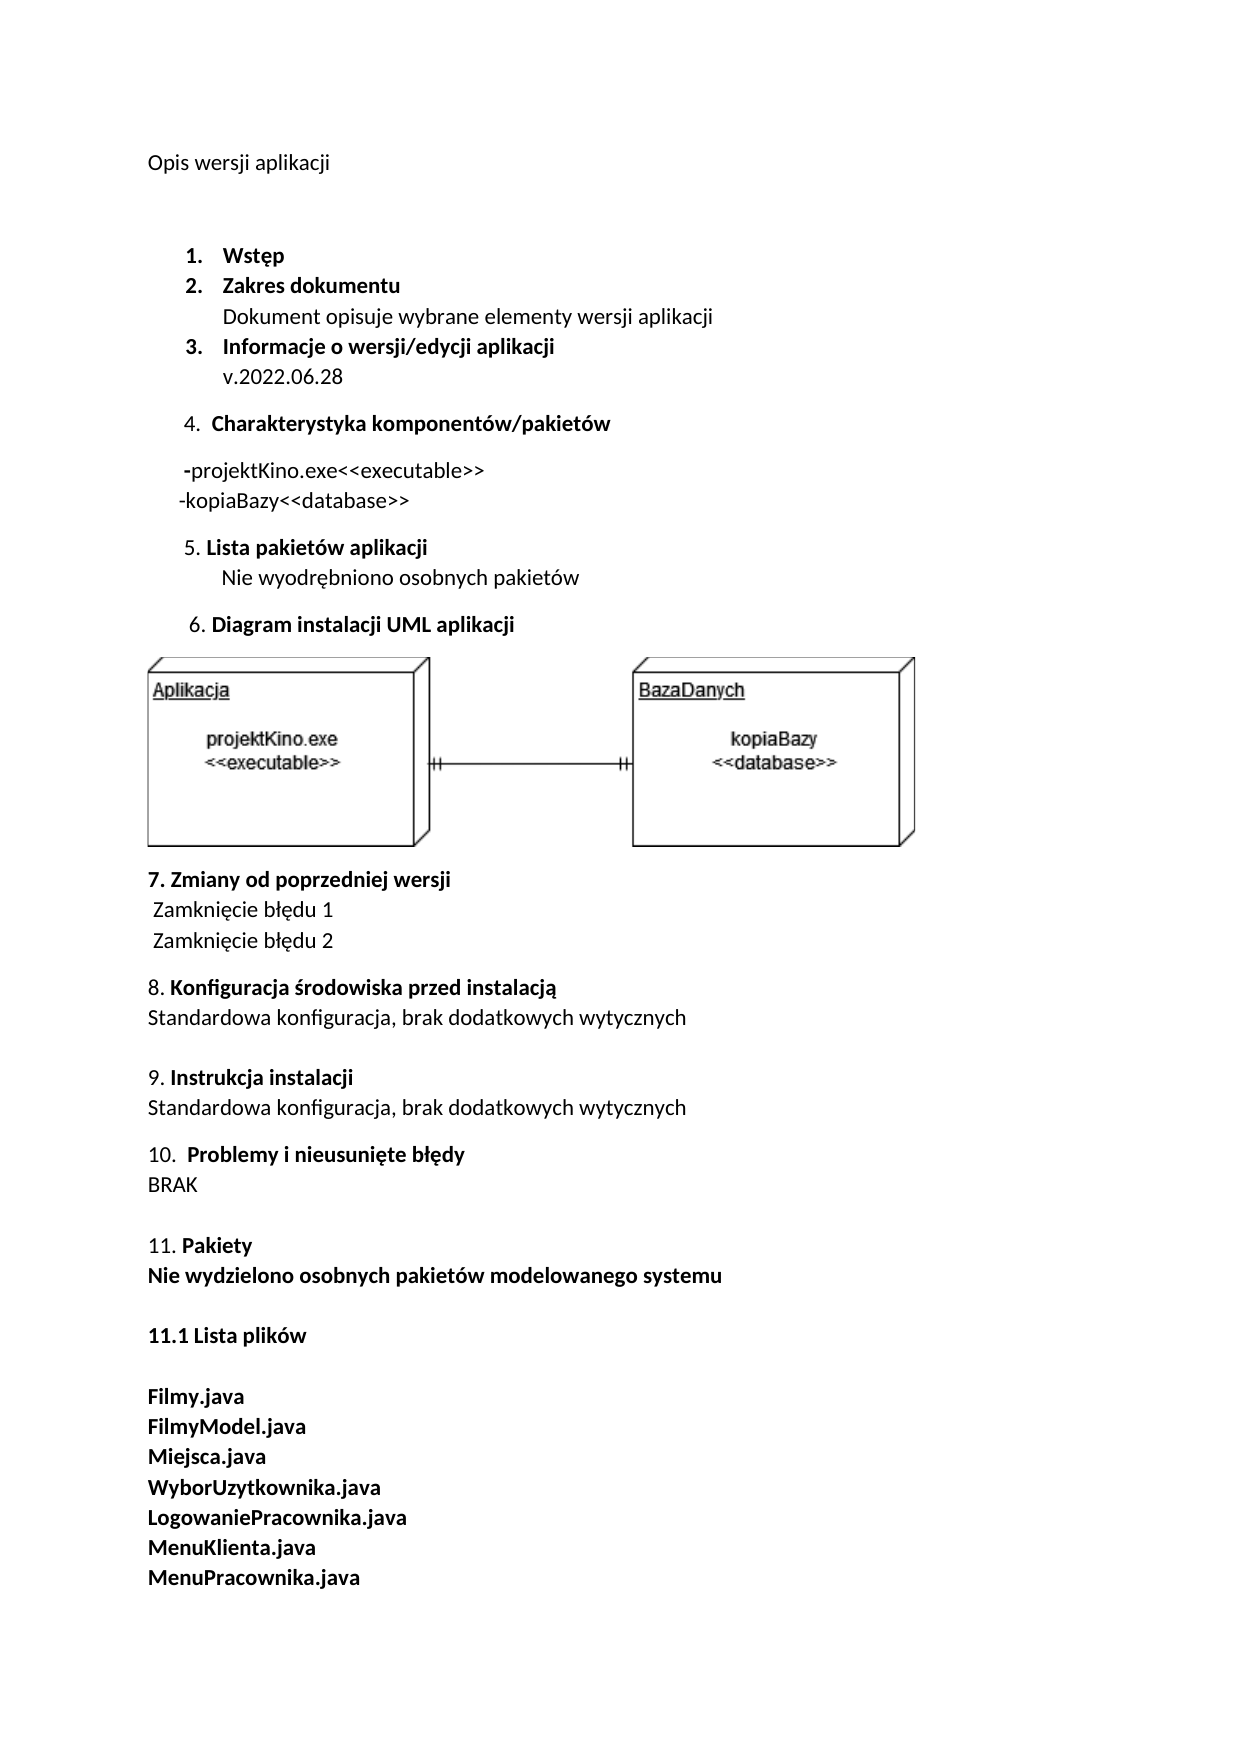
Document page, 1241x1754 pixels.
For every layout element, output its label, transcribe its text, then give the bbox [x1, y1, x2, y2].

list Zakres dokumentu [185, 272, 1093, 299]
text Opis wersji aplikacji [148, 148, 1093, 176]
list Dokument opisuje wybrane elementy wersji aplikacji [223, 302, 1093, 330]
picture [147, 657, 916, 847]
text 7. Zmiany od poprzedniej wersji Zamknięcie błędu 1 Zamknięcie błędu 2 [148, 865, 1093, 954]
text 8. Konfiguracja środowiska przed instalacją Standardowa konfiguracja, brak dodatkowych wytycznych 9. Instrukcja instalacji Standardowa konfiguracja, brak dodatkowych wytycznych [148, 973, 1093, 1122]
text 5. Lista pakietów aplikacji Nie wyodrębniono osobnych pakietów [148, 533, 1093, 591]
list Informacje o wersji/edycji aplikacji [185, 332, 1093, 360]
list v.2022.06.28 [223, 362, 1093, 390]
text -projektKino.exe<<executable>> -kopiaBazy<<database>> [148, 456, 1093, 514]
list Wstęp [185, 241, 1093, 269]
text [148, 1140, 1093, 1591]
text 6. Diagram instalacji UML aplikacji [148, 610, 1093, 638]
text 4. Charakterystyka komponentów/pakietów [148, 409, 1093, 437]
